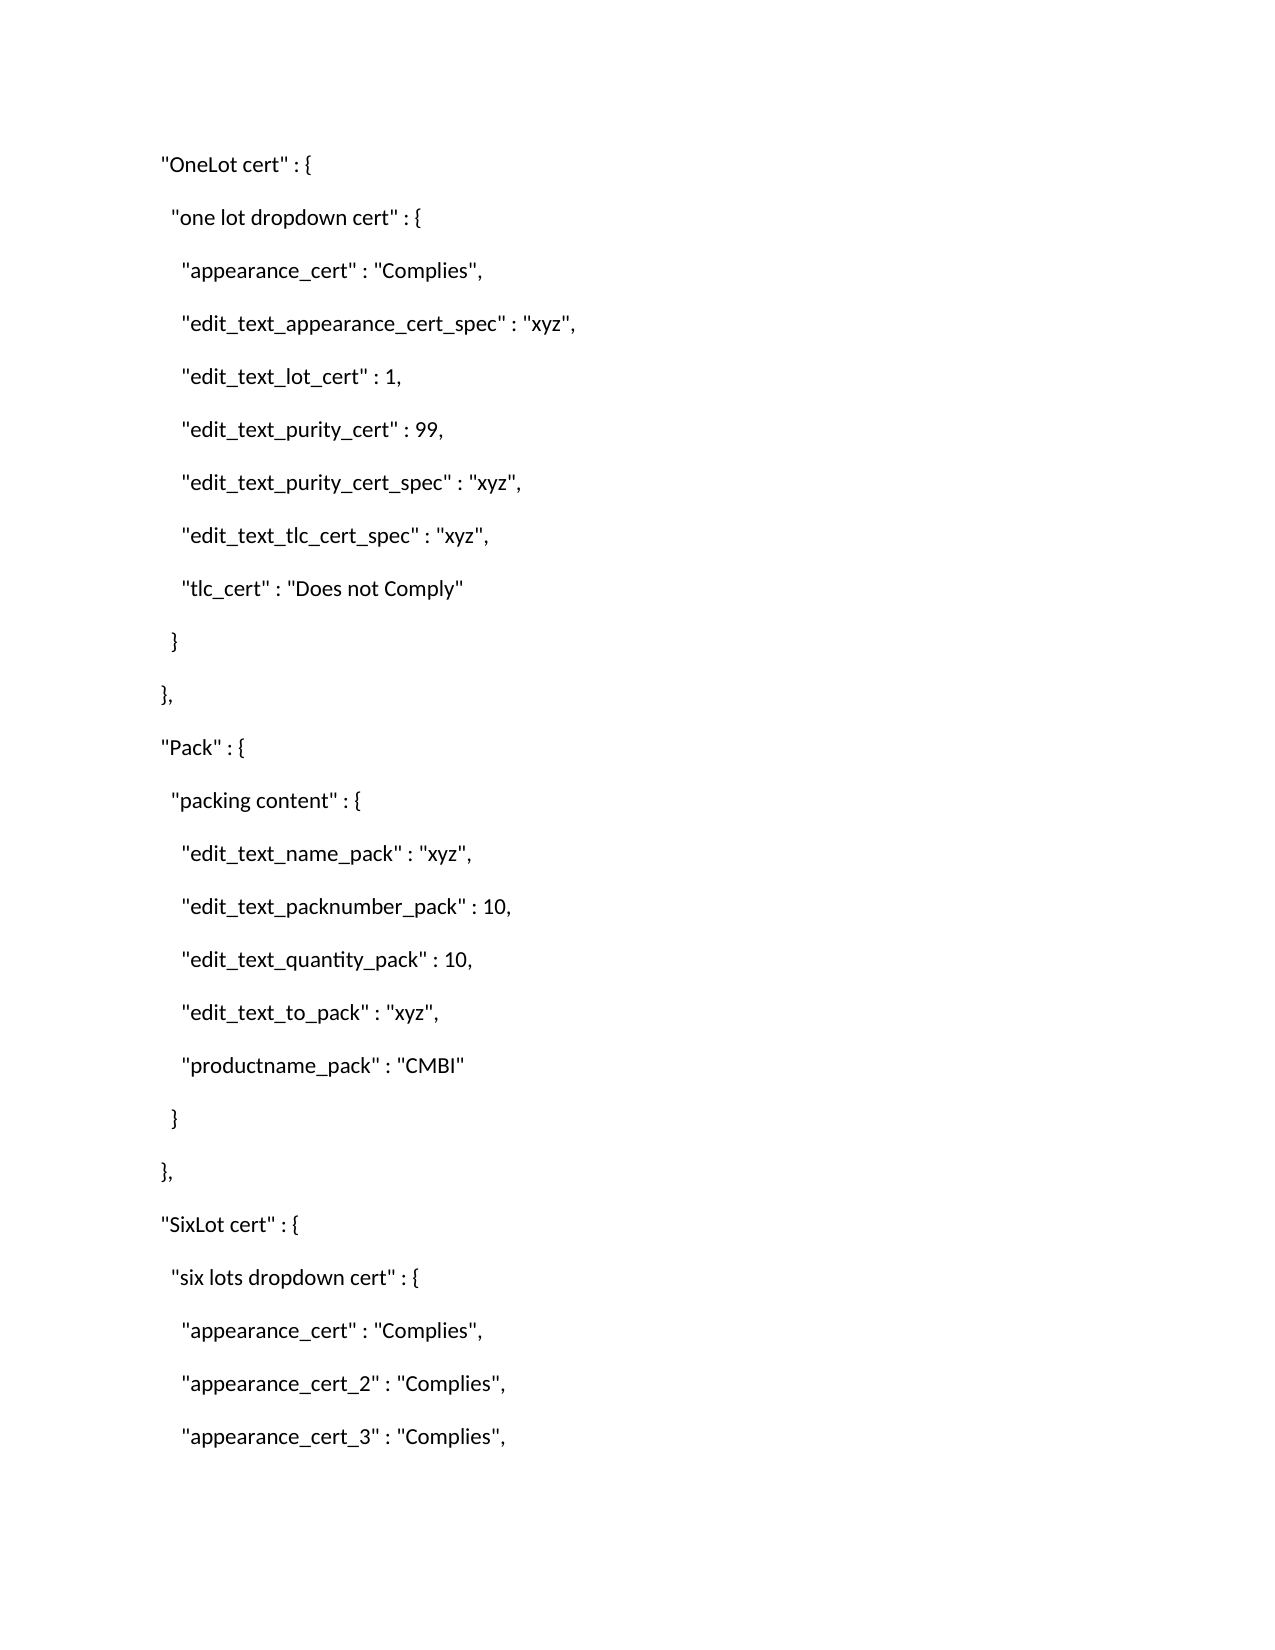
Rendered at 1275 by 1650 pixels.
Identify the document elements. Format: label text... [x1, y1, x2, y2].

text "appearance_cert" : "Complies", [150, 1316, 1125, 1344]
text "packing content" : { [150, 786, 1125, 814]
text "edit_text_tlc_cert_spec" : "xyz", [150, 521, 1125, 549]
text "edit_text_lot_cert" : 1, [150, 362, 1125, 390]
text "edit_text_appearance_cert_spec" : "xyz", [150, 309, 1125, 337]
text }, [150, 680, 1125, 708]
text } [150, 627, 1125, 655]
text "OneLot cert" : { [150, 150, 1125, 178]
text "edit_text_name_pack" : "xyz", [150, 839, 1125, 867]
text } [150, 1104, 1125, 1132]
text "Pack" : { [150, 733, 1125, 761]
text "appearance_cert" : "Complies", [150, 256, 1125, 284]
text "edit_text_packnumber_pack" : 10, [150, 892, 1125, 920]
text "edit_text_to_pack" : "xyz", [150, 998, 1125, 1026]
text "appearance_cert_2" : "Complies", [150, 1369, 1125, 1397]
text "edit_text_quantity_pack" : 10, [150, 945, 1125, 973]
text "edit_text_purity_cert_spec" : "xyz", [150, 468, 1125, 496]
text "six lots dropdown cert" : { [150, 1263, 1125, 1291]
text "tlc_cert" : "Does not Comply" [150, 574, 1125, 602]
text }, [150, 1157, 1125, 1185]
text "one lot dropdown cert" : { [150, 203, 1125, 231]
text "productname_pack" : "CMBI" [150, 1051, 1125, 1079]
text "SixLot cert" : { [150, 1210, 1125, 1238]
text "appearance_cert_3" : "Complies", [150, 1422, 1125, 1451]
text "edit_text_purity_cert" : 99, [150, 415, 1125, 443]
